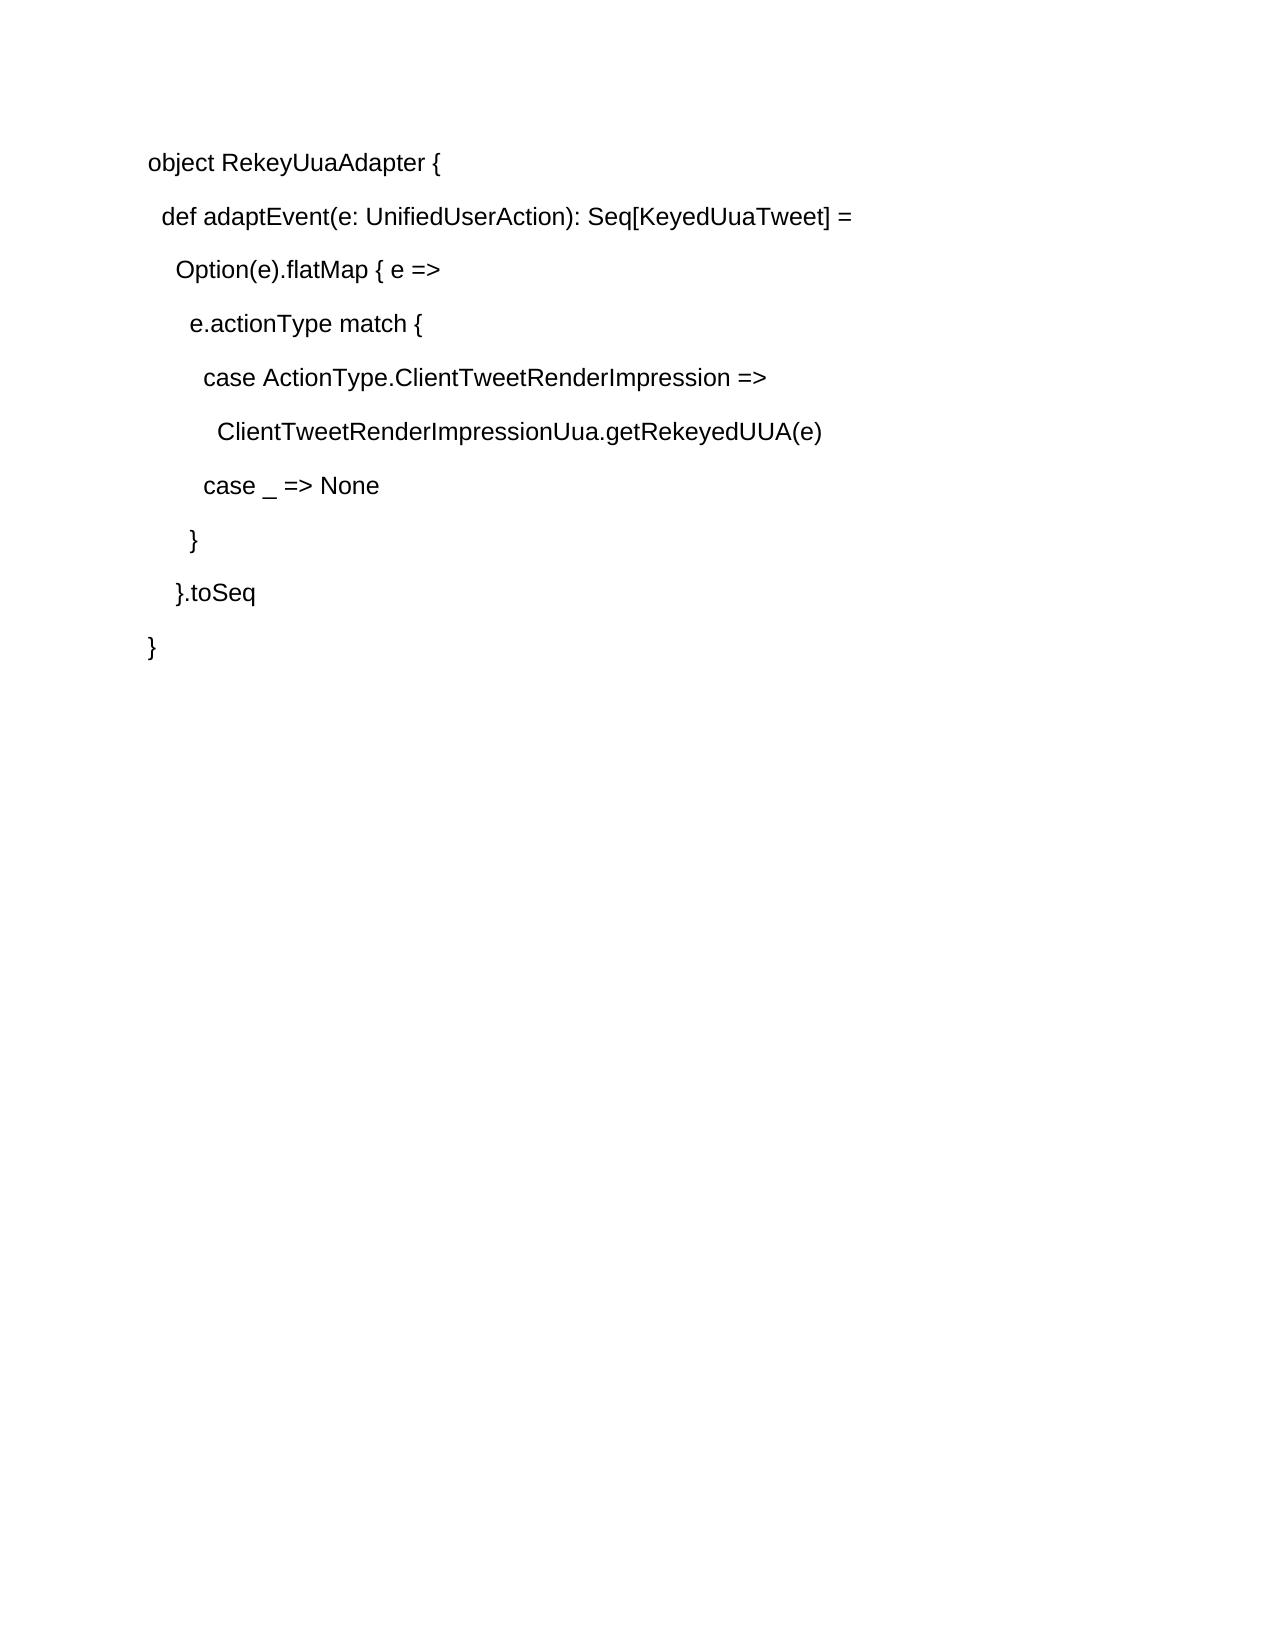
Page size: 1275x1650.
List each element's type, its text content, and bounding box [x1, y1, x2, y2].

text ClientTweetRenderImpressionUua.getRekeyedUUA(e) [148, 417, 1127, 446]
text Option(e).flatMap { e => [148, 255, 1127, 284]
text object RekeyUuaAdapter { [148, 148, 1127, 176]
text e.actionType match { [148, 309, 1127, 338]
text case _ => None [148, 471, 1127, 499]
text } [148, 524, 1127, 553]
text } [148, 632, 1127, 661]
text }.toSeq [148, 578, 1127, 607]
text case ActionType.ClientTweetRenderImpression => [148, 363, 1127, 392]
text def adaptEvent(e: UnifiedUserAction): Seq[KeyedUuaTweet] = [148, 201, 1127, 230]
